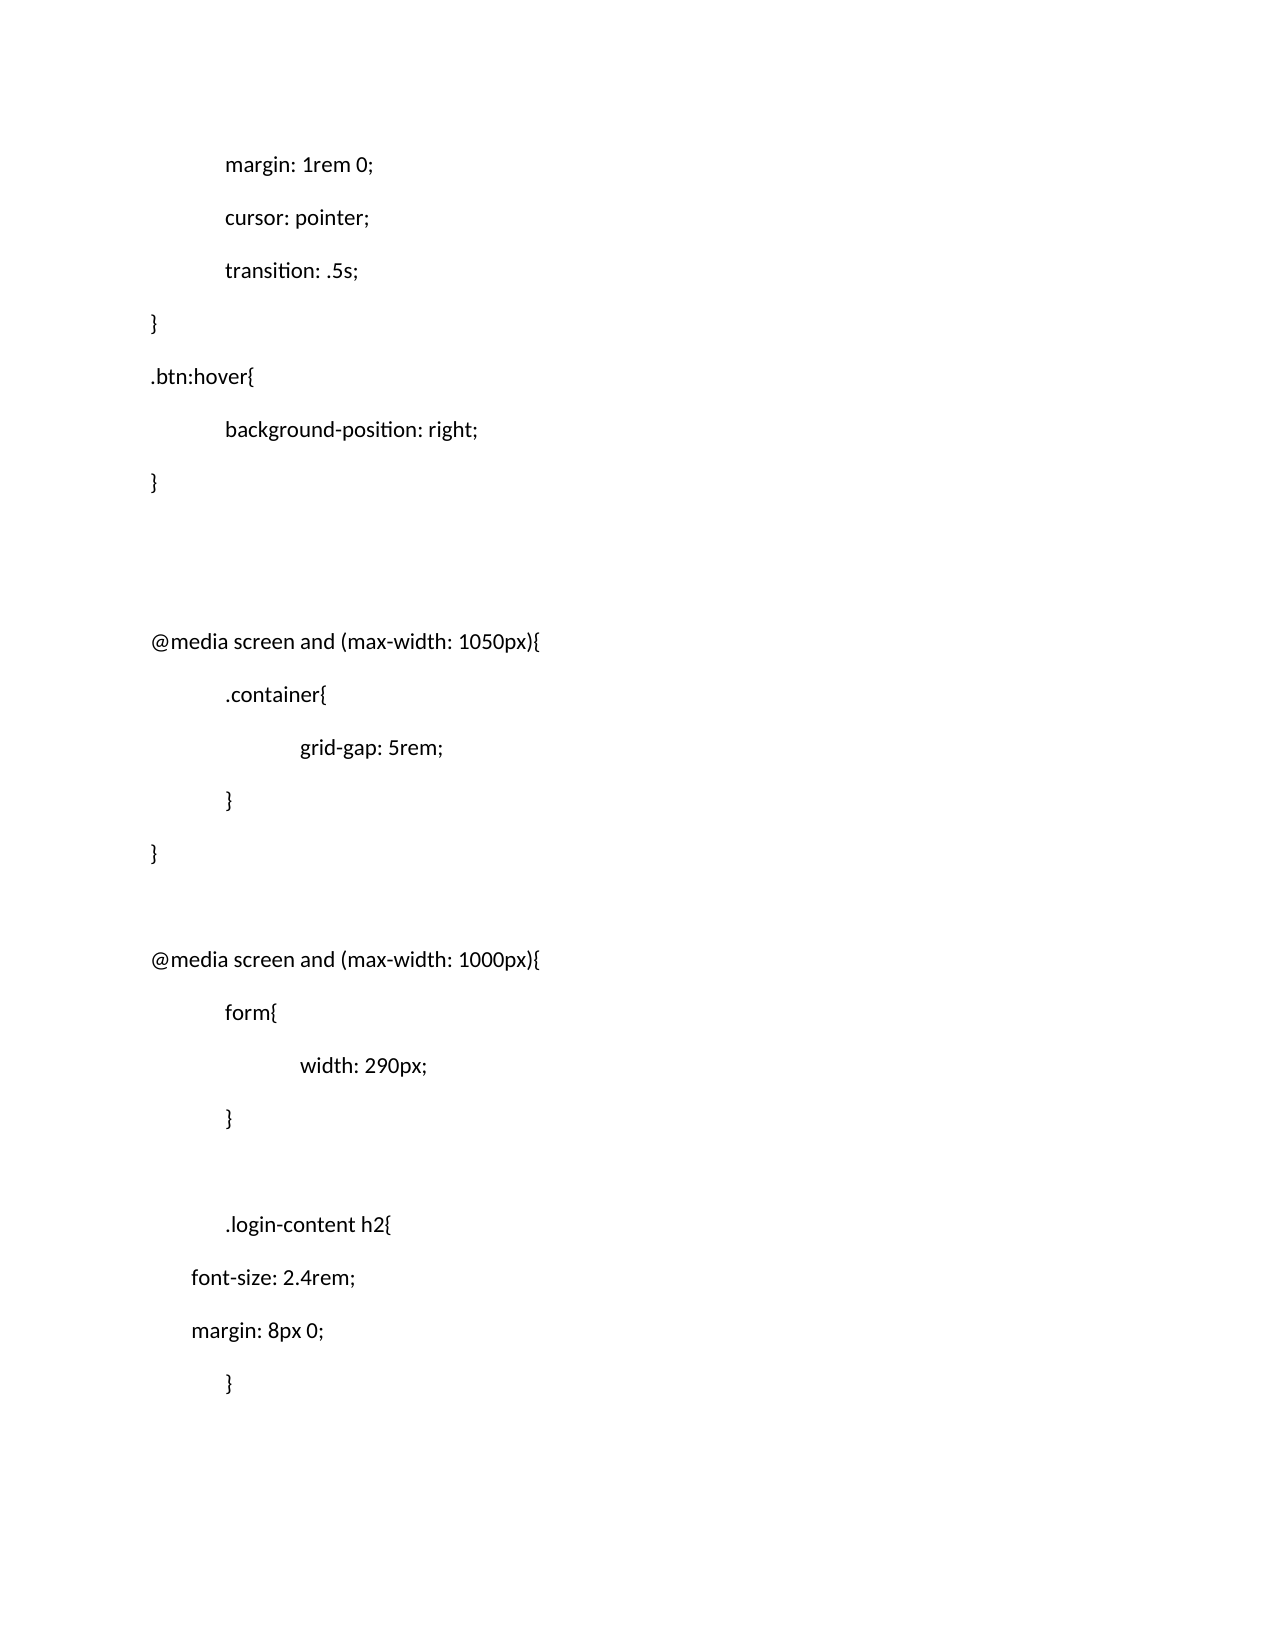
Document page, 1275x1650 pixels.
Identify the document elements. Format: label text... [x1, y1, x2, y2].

text } [150, 1369, 1125, 1397]
text cursor: pointer; [150, 203, 1125, 231]
text .login-content h2{ [150, 1210, 1125, 1238]
text } [150, 309, 1125, 337]
text margin: 8px 0; [150, 1316, 1125, 1344]
text @media screen and (max-width: 1000px){ [150, 945, 1125, 973]
text } [150, 1104, 1125, 1132]
text .btn:hover{ [150, 362, 1125, 390]
text } [150, 468, 1125, 496]
text transition: .5s; [150, 256, 1125, 284]
text width: 290px; [150, 1051, 1125, 1079]
text grid-gap: 5rem; [150, 733, 1125, 761]
text margin: 1rem 0; [150, 150, 1125, 178]
text } [150, 839, 1125, 867]
text font-size: 2.4rem; [150, 1263, 1125, 1291]
text .container{ [150, 680, 1125, 708]
text @media screen and (max-width: 1050px){ [150, 627, 1125, 655]
text form{ [150, 998, 1125, 1026]
text background-position: right; [150, 415, 1125, 443]
text } [150, 786, 1125, 814]
